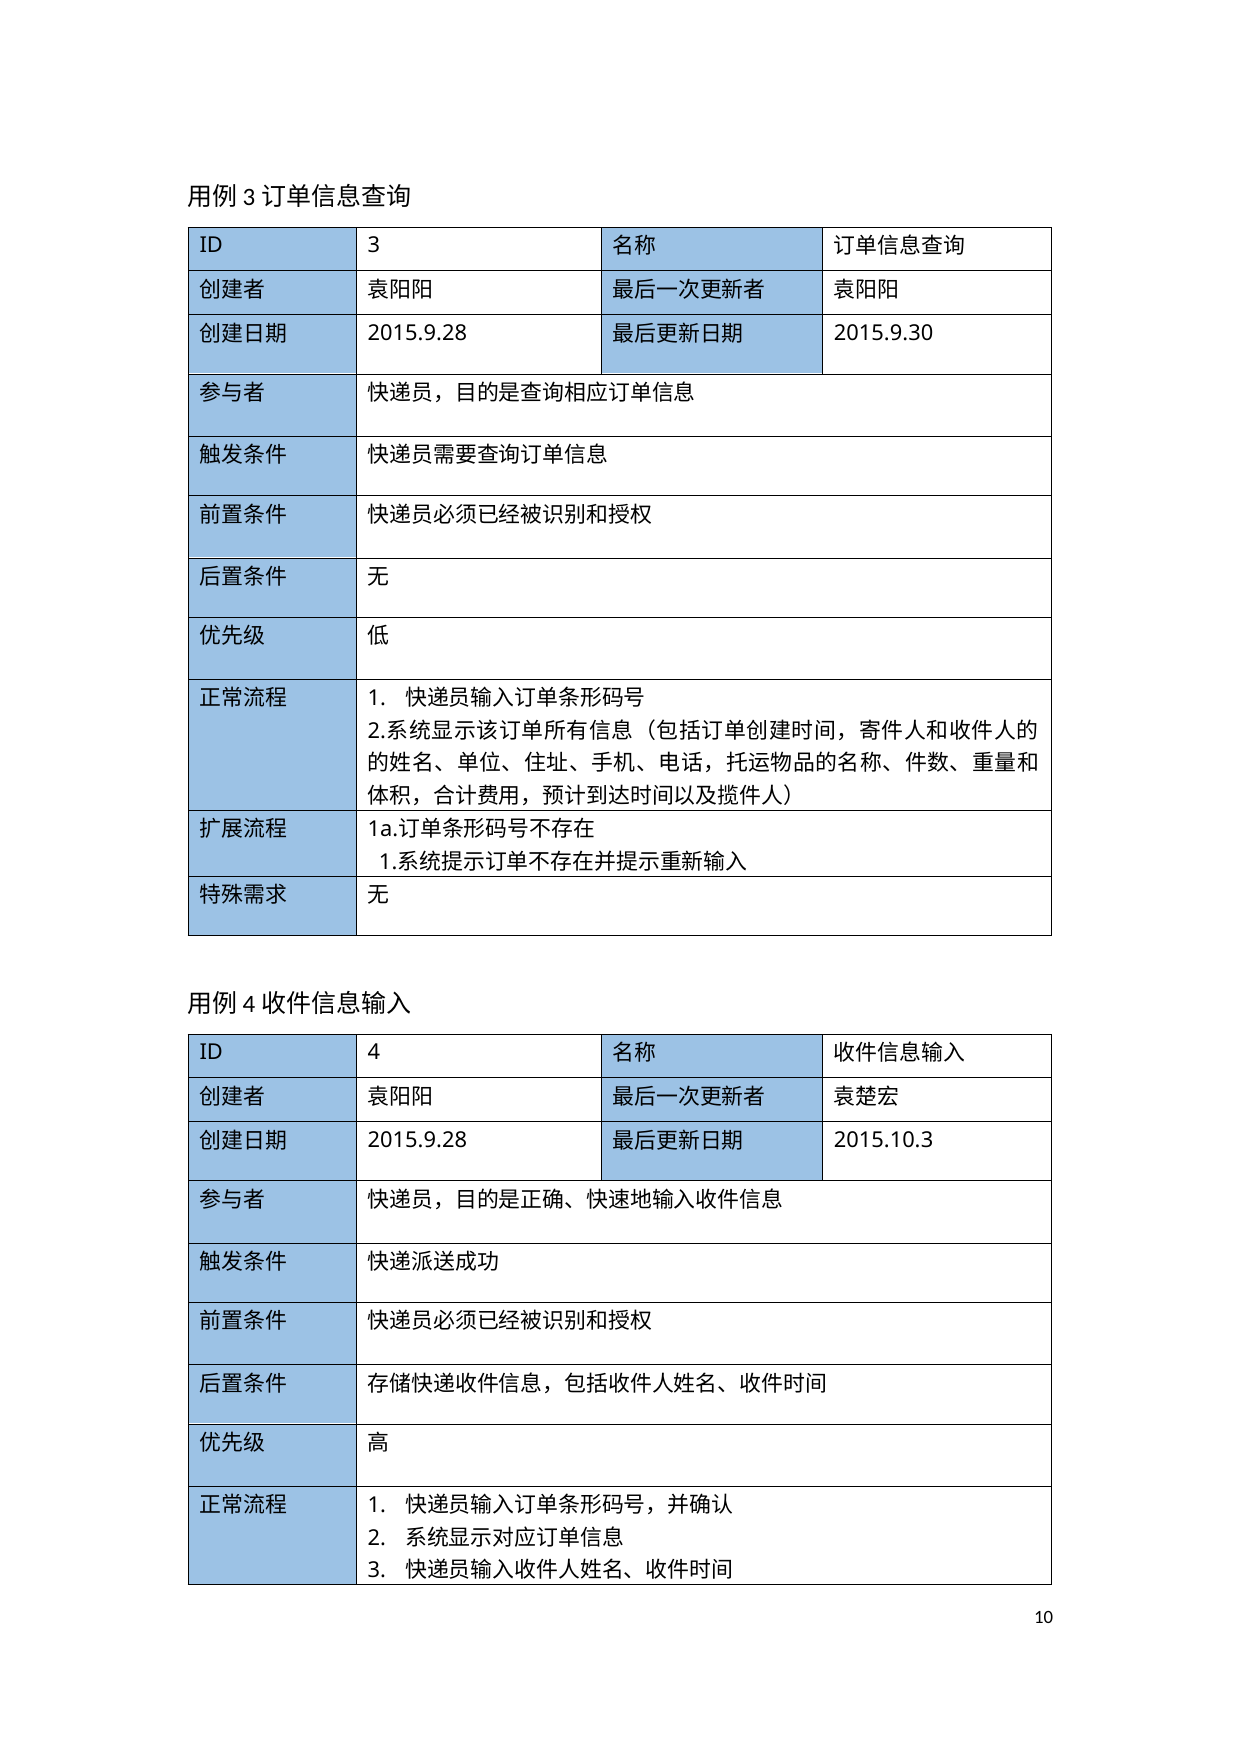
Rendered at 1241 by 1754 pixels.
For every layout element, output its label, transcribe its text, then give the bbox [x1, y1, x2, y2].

table_cell 快递员，目的是查询相应订单信息 [357, 375, 1051, 436]
table_header 订单信息查询 [823, 228, 1051, 270]
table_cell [357, 1487, 1051, 1584]
table_cell 触发条件 [189, 437, 356, 495]
table_cell 优先级 [189, 1425, 356, 1486]
table_cell 无 [357, 559, 1051, 617]
table_cell 触发条件 [189, 1244, 356, 1302]
table_cell 快递员必须已经被识别和授权 [357, 1303, 1051, 1364]
table_cell 最后更新日期 [602, 1122, 822, 1180]
table_header 名称 [602, 228, 822, 270]
table_cell 2015.9.30 [823, 315, 1051, 373]
table_header ID [189, 228, 356, 270]
table_cell 后置条件 [189, 1365, 356, 1423]
table_cell 1a.订单条形码号不存在 1.系统提示订单不存在并提示重新输入 [357, 811, 1051, 876]
table_cell 存储快递收件信息，包括收件人姓名、收件时间 [357, 1365, 1051, 1423]
table_cell 低 [357, 618, 1051, 679]
table_cell 扩展流程 [189, 811, 356, 876]
table_cell 2015.10.3 [823, 1122, 1051, 1180]
table_cell 创建日期 [189, 1122, 356, 1180]
table_header ID [189, 1035, 356, 1077]
text 用例4 收件信息输入 [187, 969, 1053, 1034]
table_cell 参与者 [189, 375, 356, 436]
table_cell 正常流程 [189, 680, 356, 810]
table_cell 快递员必须已经被识别和授权 [357, 496, 1051, 557]
table_cell 前置条件 [189, 1303, 356, 1364]
table_cell 快递员，目的是正确、快速地输入收件信息 [357, 1181, 1051, 1243]
table_cell 最后一次更新者 [602, 271, 822, 314]
table_cell 后置条件 [189, 559, 356, 617]
table_cell 参与者 [189, 1181, 356, 1243]
table_cell 最后更新日期 [602, 315, 822, 373]
table_header 名称 [602, 1035, 822, 1077]
table_cell 创建日期 [189, 315, 356, 373]
table_cell 快递员输入订单条形码号 2.系统显示该订单所有信息（包括订单创建时间，寄件人和收件人的的姓名、单位、住址、手机、电话，托运物品的名称、件数、重量和体积，合计费用，预计到达时间以及揽件人） [357, 680, 1051, 810]
table_cell 前置条件 [189, 496, 356, 557]
table_cell 袁阳阳 [357, 1078, 601, 1121]
table_cell 2015.9.28 [357, 315, 601, 373]
table_cell 无 [357, 877, 1051, 935]
table_cell 袁阳阳 [357, 271, 601, 314]
table_cell 2015.9.28 [357, 1122, 601, 1180]
table_header 收件信息输入 [823, 1035, 1051, 1077]
table_cell 创建者 [189, 271, 356, 314]
table_cell 特殊需求 [189, 877, 356, 935]
table_cell 优先级 [189, 618, 356, 679]
text 用例3 订单信息查询 [187, 162, 1053, 227]
table_cell 快递派送成功 [357, 1244, 1051, 1302]
table_header 3 [357, 228, 601, 270]
table_cell 袁楚宏 [823, 1078, 1051, 1121]
table_cell 最后一次更新者 [602, 1078, 822, 1121]
table_header 4 [357, 1035, 601, 1077]
table_cell 快递员需要查询订单信息 [357, 437, 1051, 495]
table_cell 袁阳阳 [823, 271, 1051, 314]
table_cell 创建者 [189, 1078, 356, 1121]
table_cell 正常流程 [189, 1487, 356, 1584]
table_cell 高 [357, 1425, 1051, 1486]
